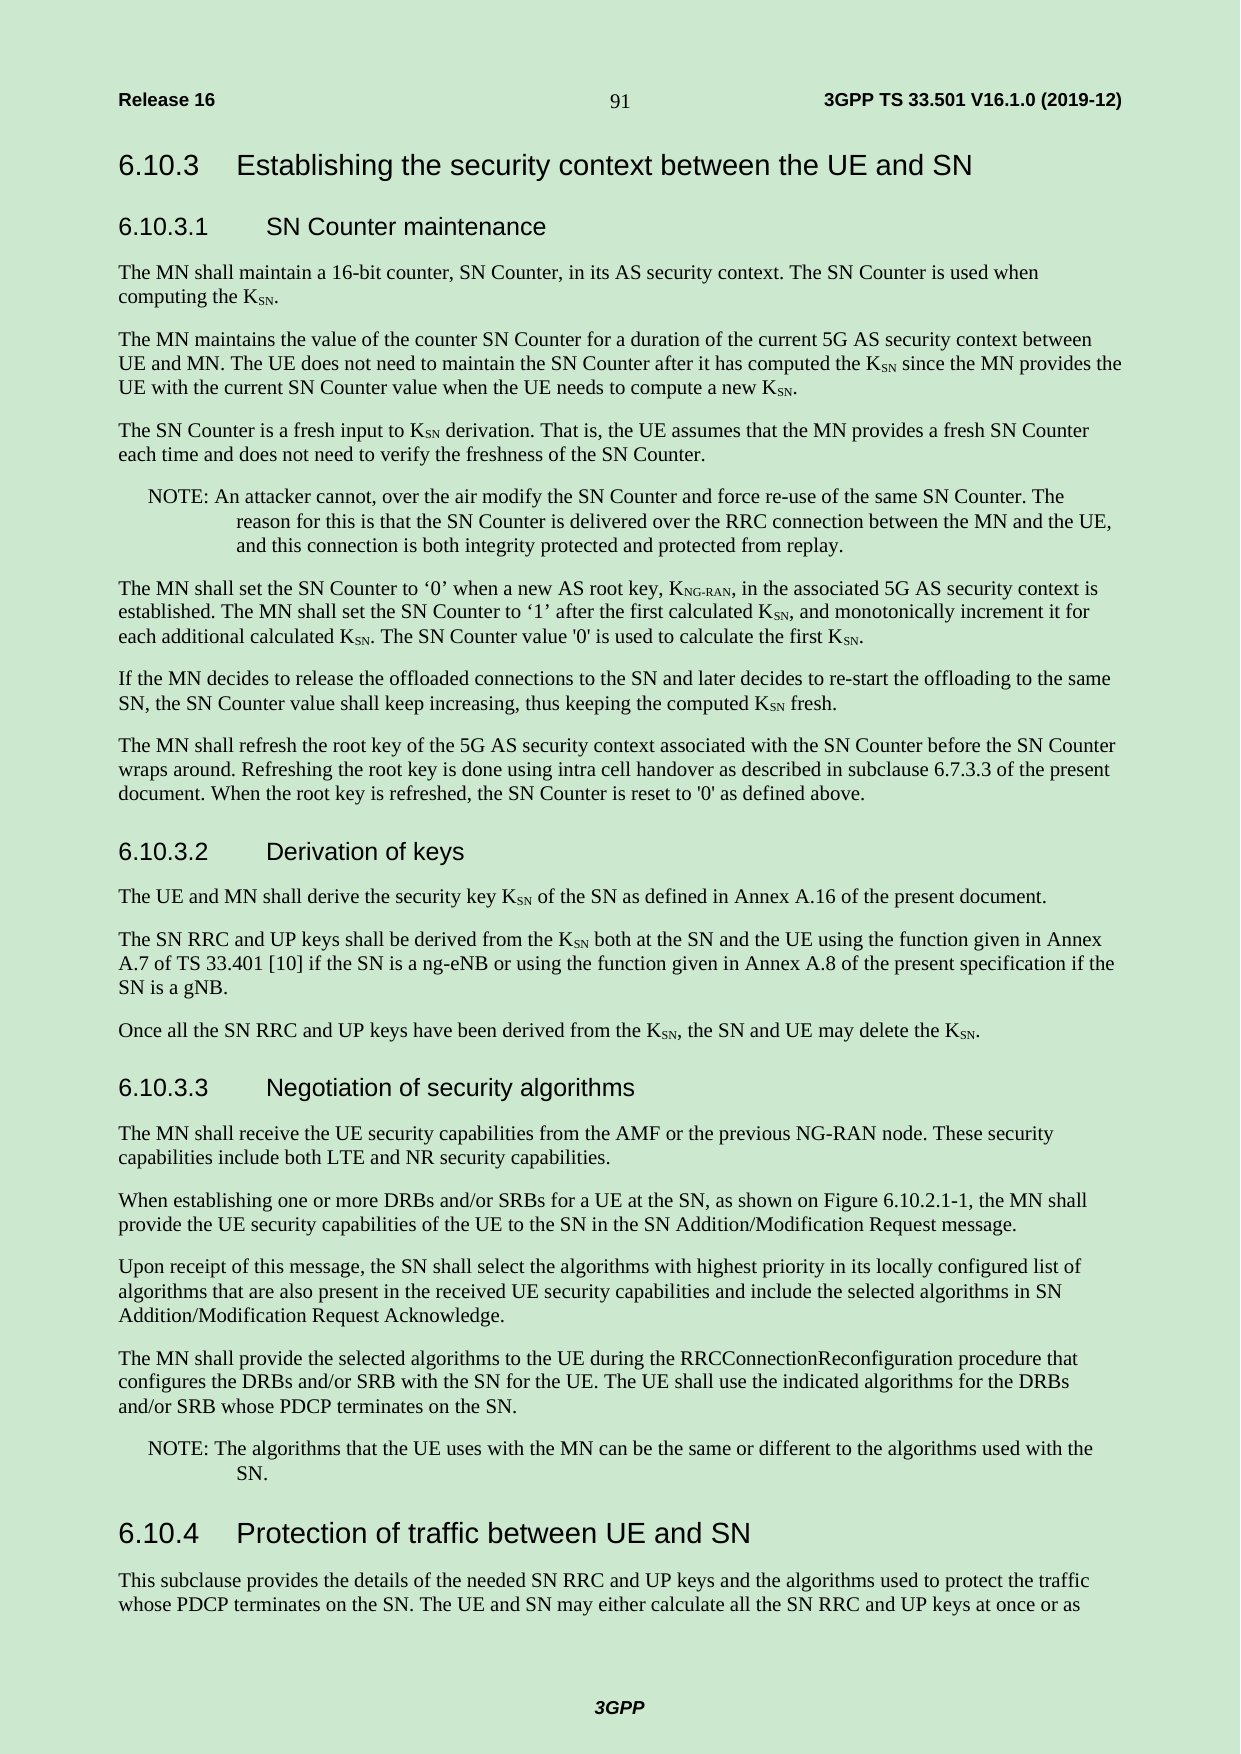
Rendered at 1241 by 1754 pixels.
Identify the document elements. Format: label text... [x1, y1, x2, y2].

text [118, 1568, 1122, 1616]
subtitle 6.10.3 Establishing the security context between the UE and SN [118, 147, 1122, 181]
text Upon receipt of this message, the SN shall select the algorithms with highest priority in its locally configured list of algorithms that are also present in the received UE security capabilities and include the selected algorithms in SN Addition/Modification Request Acknowledge. [118, 1254, 1122, 1327]
text If the MN decides to release the offloaded connections to the SN and later decides to re-start the offloading to the same SN, the SN Counter value shall keep increasing, thus keeping the computed KSN fresh. [118, 666, 1122, 714]
text When establishing one or more DRBs and/or SRBs for a UE at the SN, as shown on Figure 6.10.2.1-1, the MN shall provide the UE security capabilities of the UE to the SN in the SN Addition/Modification Request message. [118, 1188, 1122, 1236]
text The MN shall maintain a 16-bit counter, SN Counter, in its AS security context. The SN Counter is used when computing the KSN. [118, 260, 1122, 308]
text The MN shall set the SN Counter to ‘0’ when a new AS root key, KNG-RAN, in the associated 5G AS security context is established. The MN shall set the SN Counter to ‘1’ after the first calculated KSN, and monotonically increment it for each additional calculated KSN. The SN Counter value '0' is used to calculate the first KSN. [118, 575, 1122, 648]
text The MN maintains the value of the counter SN Counter for a duration of the current 5G AS security context between UE and MN. The UE does not need to maintain the SN Counter after it has computed the KSN since the MN provides the UE with the current SN Counter value when the UE needs to compute a new KSN. [118, 327, 1122, 399]
text The MN shall receive the UE security capabilities from the AMF or the previous NG-RAN node. These security capabilities include both LTE and NR security capabilities. [118, 1121, 1122, 1169]
subtitle 6.10.3.3 Negotiation of security algorithms [118, 1073, 1122, 1102]
text The MN shall provide the selected algorithms to the UE during the RRCConnectionReconfiguration procedure that configures the DRBs and/or SRB with the SN for the UE. The UE shall use the indicated algorithms for the DRBs and/or SRB whose PDCP terminates on the SN. [118, 1345, 1122, 1418]
text Once all the SN RRC and UP keys have been derived from the KSN, the SN and UE may delete the KSN. [118, 1018, 1122, 1042]
subtitle 6.10.3.2 Derivation of keys [118, 837, 1122, 865]
text The UE and MN shall derive the security key KSN of the SN as defined in Annex A.16 of the present document. [118, 884, 1122, 908]
subtitle 6.10.3.1 SN Counter maintenance [118, 212, 1122, 241]
text NOTE: The algorithms that the UE uses with the MN can be the same or different to the algorithms used with the SN. [148, 1436, 1122, 1484]
text NOTE: An attacker cannot, over the air modify the SN Counter and force re-use of the same SN Counter. The reason for this is that the SN Counter is delivered over the RRC connection between the MN and the UE, and this connection is both integrity protected and protected from replay. [148, 484, 1122, 557]
text The SN RRC and UP keys shall be derived from the KSN both at the SN and the UE using the function given in Annex A.7 of TS 33.401 [10] if the SN is a ng-eNB or using the function given in Annex A.8 of the present specification if the SN is a gNB. [118, 927, 1122, 999]
text The SN Counter is a fresh input to KSN derivation. That is, the UE assumes that the MN provides a fresh SN Counter each time and does not need to verify the freshness of the SN Counter. [118, 418, 1122, 466]
text The MN shall refresh the root key of the 5G AS security context associated with the SN Counter before the SN Counter wraps around. Refreshing the root key is done using intra cell handover as described in subclause 6.7.3.3 of the present document. When the root key is refreshed, the SN Counter is reset to '0' as defined above. [118, 733, 1122, 805]
subtitle 6.10.4 Protection of traffic between UE and SN [118, 1516, 1122, 1549]
